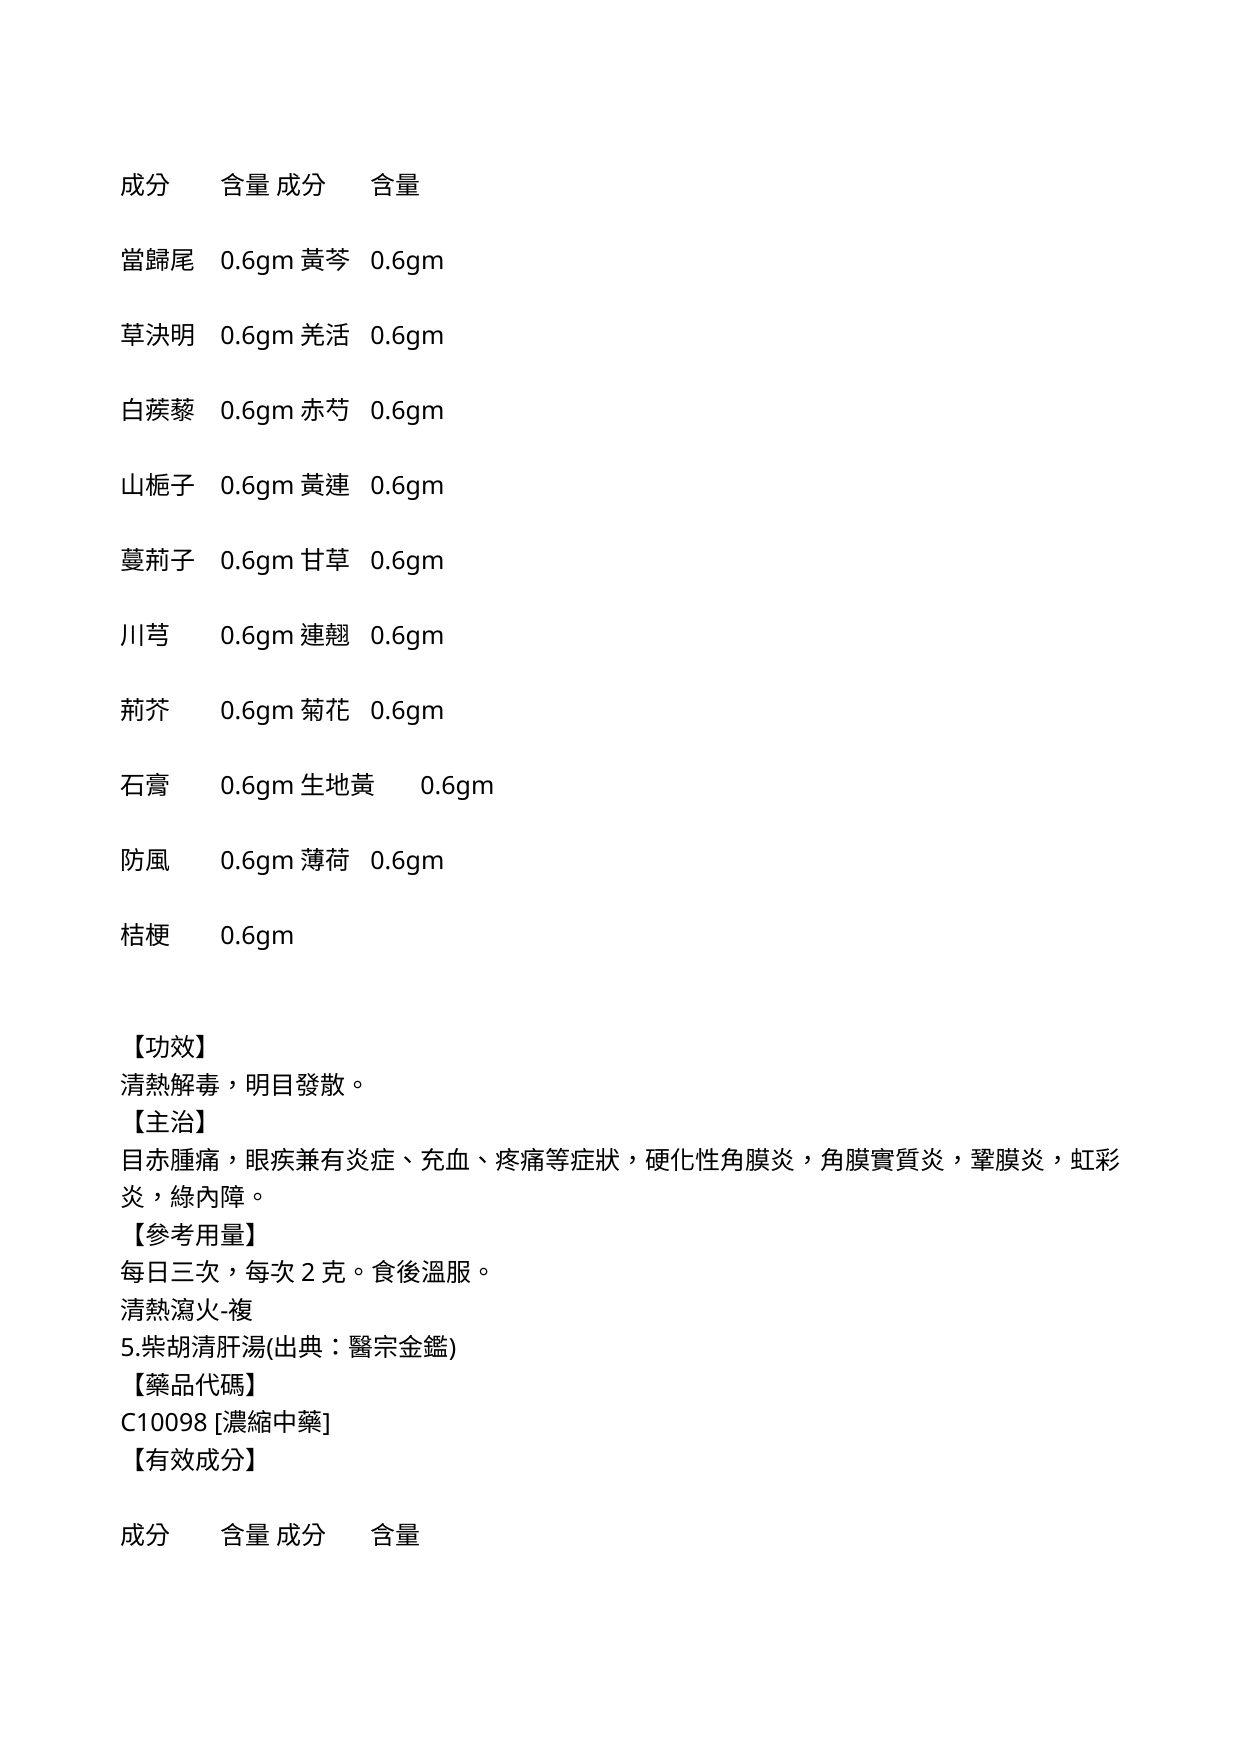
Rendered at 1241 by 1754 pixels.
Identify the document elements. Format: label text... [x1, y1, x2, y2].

text 川芎 0.6gm 連翹 0.6gm [120, 614, 1120, 652]
text 白蒺藜 0.6gm 赤芍 0.6gm [120, 389, 1120, 427]
text 【主治】 [120, 1102, 1120, 1139]
text 【參考用量】 [120, 1214, 1120, 1252]
text 【功效】 [120, 1027, 1120, 1064]
text 草決明 0.6gm 羌活 0.6gm [120, 314, 1120, 352]
text 5.柴胡清肝湯(出典：醫宗金鑑) [120, 1327, 1120, 1364]
text 【有效成分】 [120, 1439, 1120, 1477]
text 桔梗 0.6gm [120, 914, 1120, 952]
text 石膏 0.6gm 生地黃 0.6gm [120, 764, 1120, 802]
text 每日三次，每次 2 克。食後溫服。 [120, 1252, 1120, 1289]
text 荊芥 0.6gm 菊花 0.6gm [120, 689, 1120, 727]
text 清熱瀉火-複 [120, 1289, 1120, 1327]
text 成分 含量 成分 含量 [120, 164, 1120, 202]
text 成分 含量 成分 含量 [120, 1514, 1120, 1552]
text 防風 0.6gm 薄荷 0.6gm [120, 839, 1120, 877]
text 【藥品代碼】 [120, 1364, 1120, 1402]
text 當歸尾 0.6gm 黃芩 0.6gm [120, 239, 1120, 277]
text 蔓荊子 0.6gm 甘草 0.6gm [120, 539, 1120, 577]
text 清熱解毒，明目發散。 [120, 1064, 1120, 1102]
text 山梔子 0.6gm 黃連 0.6gm [120, 464, 1120, 502]
text 目赤腫痛，眼疾兼有炎症、充血、疼痛等症狀，硬化性角膜炎，角膜實質炎，鞏膜炎，虹彩炎，綠內障。 [120, 1139, 1120, 1214]
text C10098 [濃縮中藥] [120, 1402, 1120, 1439]
